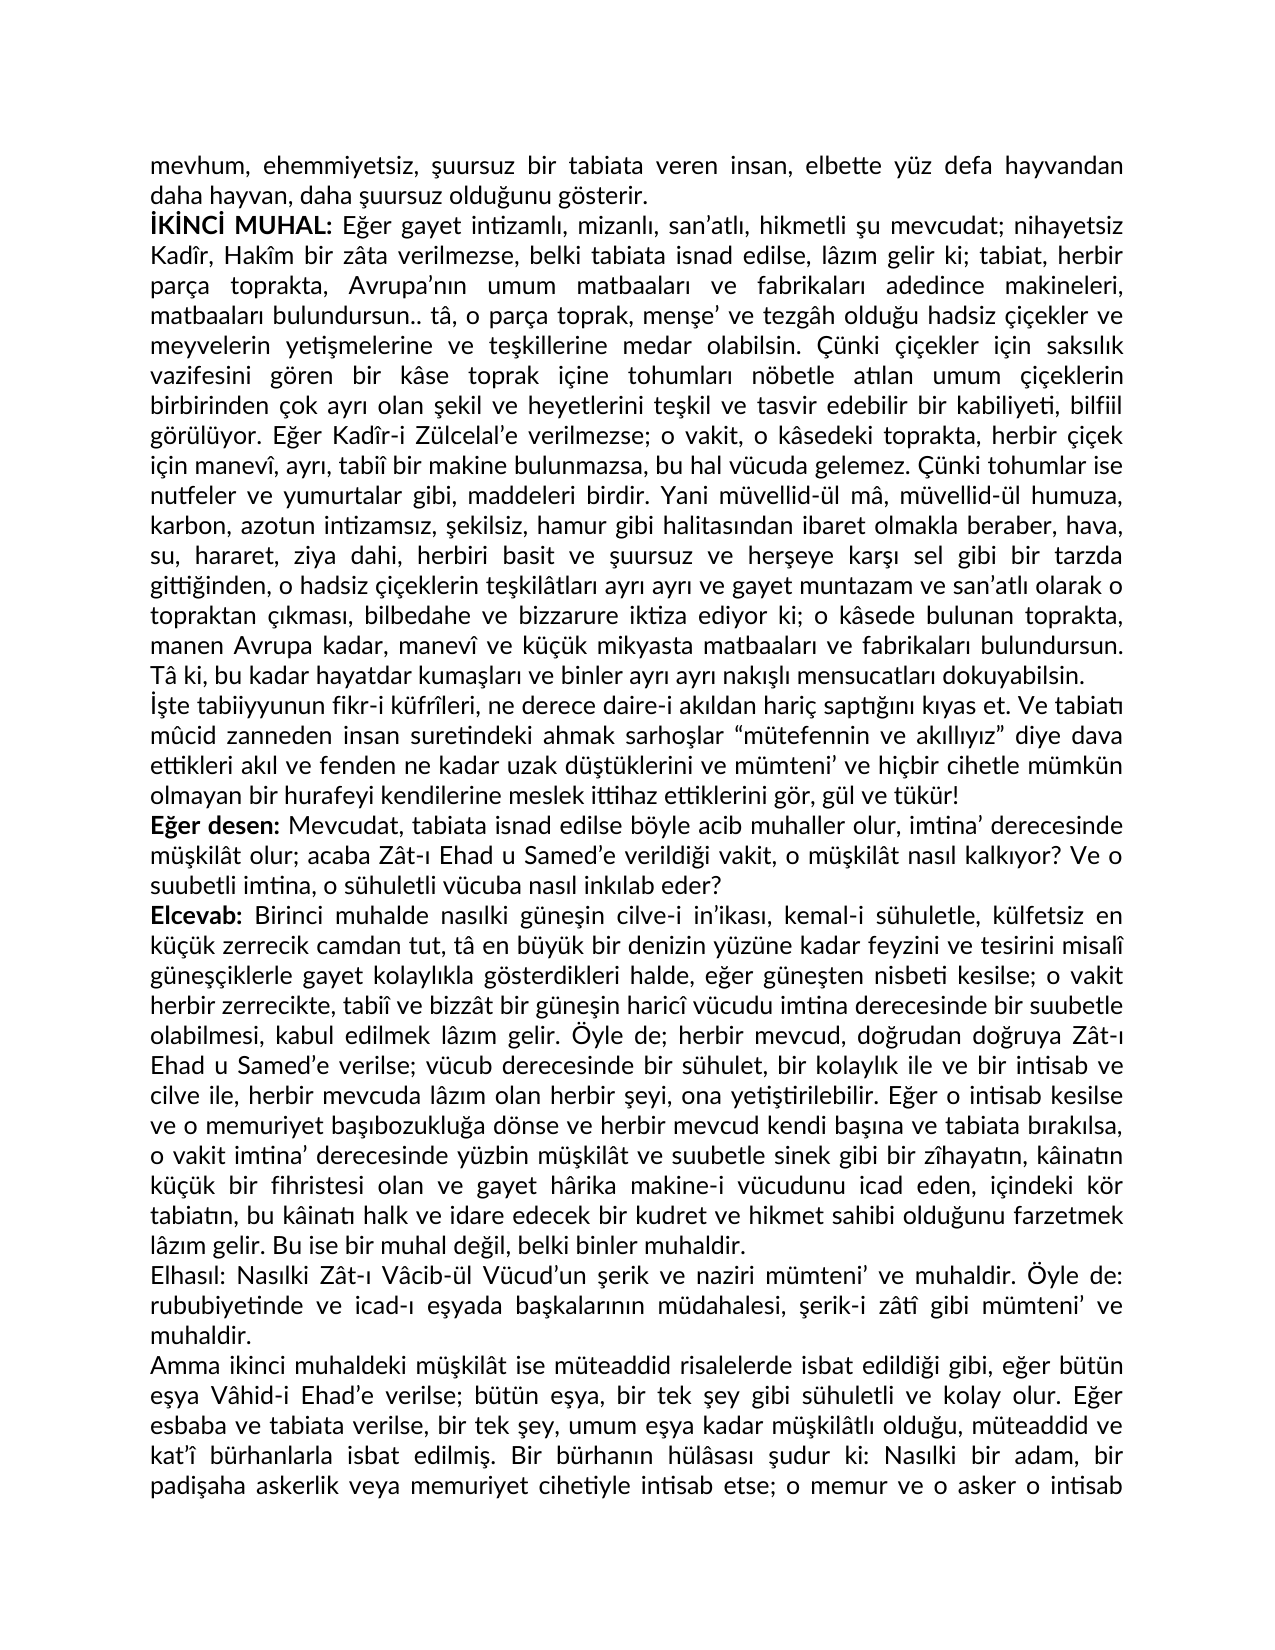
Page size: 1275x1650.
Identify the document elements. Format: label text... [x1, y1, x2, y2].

text Elcevab: Birinci muhalde nasılki güneşin cilve-i in’ikası, kemal-i sühuletle, külfetsiz en küçük zerrecik camdan tut, tâ en büyük bir denizin yüzüne kadar feyzini ve tesirini misalî güneşçiklerle gayet kolaylıkla gösterdikleri halde, eğer güneşten nisbeti kesilse; o vakit herbir zerrecikte, tabiî ve bizzât bir güneşin haricî vücudu imtina derecesinde bir suubetle olabilmesi, kabul edilmek lâzım gelir. Öyle de; herbir mevcud, doğrudan doğruya Zât-ı Ehad u Samed’e verilse; vücub derecesinde bir sühulet, bir kolaylık ile ve bir intisab ve cilve ile, herbir mevcuda lâzım olan herbir şeyi, ona yetiştirilebilir. Eğer o intisab kesilse ve o memuriyet başıbozukluğa dönse ve herbir mevcud kendi başına ve tabiata bırakılsa, o vakit imtina’ derecesinde yüzbin müşkilât ve suubetle sinek gibi bir zîhayatın, kâinatın küçük bir fihristesi olan ve gayet hârika makine-i vücudunu icad eden, içindeki kör tabiatın, bu kâinatı halk ve idare edecek bir kudret ve hikmet sahibi olduğunu farzetmek lâzım gelir. Bu ise bir muhal değil, belki binler muhaldir. [150, 900, 1125, 1260]
text Elhasıl: Nasılki Zât-ı Vâcib-ül Vücud’un şerik ve naziri mümteni’ ve muhaldir. Öyle de: rububiyetinde ve icad-ı eşyada başkalarının müdahalesi, şerik-i zâtî gibi mümteni’ ve muhaldir. [150, 1260, 1125, 1350]
text Eğer desen: Mevcudat, tabiata isnad edilse böyle acib muhaller olur, imtina’ derecesinde müşkilât olur; acaba Zât-ı Ehad u Samed’e verildiği vakit, o müşkilât nasıl kalkıyor? Ve o suubetli imtina, o sühuletli vücuba nasıl inkılab eder? [150, 810, 1125, 900]
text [150, 150, 1125, 210]
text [150, 1350, 1125, 1500]
text İKİNCİ MUHAL: Eğer gayet intizamlı, mizanlı, san’atlı, hikmetli şu mevcudat; nihayetsiz Kadîr, Hakîm bir zâta verilmezse, belki tabiata isnad edilse, lâzım gelir ki; tabiat, herbir parça toprakta, Avrupa’nın umum matbaaları ve fabrikaları adedince makineleri, matbaaları bulundursun.. tâ, o parça toprak, menşe’ ve tezgâh olduğu hadsiz çiçekler ve meyvelerin yetişmelerine ve teşkillerine medar olabilsin. Çünki çiçekler için saksılık vazifesini gören bir kâse toprak içine tohumları nöbetle atılan umum çiçeklerin birbirinden çok ayrı olan şekil ve heyetlerini teşkil ve tasvir edebilir bir kabiliyeti, bilfiil görülüyor. Eğer Kadîr-i Zülcelal’e verilmezse; o vakit, o kâsedeki toprakta, herbir çiçek için manevî, ayrı, tabiî bir makine bulunmazsa, bu hal vücuda gelemez. Çünki tohumlar ise nutfeler ve yumurtalar gibi, maddeleri birdir. Yani müvellid-ül mâ, müvellid-ül humuza, karbon, azotun intizamsız, şekilsiz, hamur gibi halitasından ibaret olmakla beraber, hava, su, hararet, ziya dahi, herbiri basit ve şuursuz ve herşeye karşı sel gibi bir tarzda gittiğinden, o hadsiz çiçeklerin teşkilâtları ayrı ayrı ve gayet muntazam ve san’atlı olarak o topraktan çıkması, bilbedahe ve bizzarure iktiza ediyor ki; o kâsede bulunan toprakta, manen Avrupa kadar, manevî ve küçük mikyasta matbaaları ve fabrikaları bulundursun. Tâ ki, bu kadar hayatdar kumaşları ve binler ayrı ayrı nakışlı mensucatları dokuyabilsin. [150, 210, 1125, 690]
text İşte tabiiyyunun fikr-i küfrîleri, ne derece daire-i akıldan hariç saptığını kıyas et. Ve tabiatı mûcid zanneden insan suretindeki ahmak sarhoşlar “mütefennin ve akıllıyız” diye dava ettikleri akıl ve fenden ne kadar uzak düştüklerini ve mümteni’ ve hiçbir cihetle mümkün olmayan bir hurafeyi kendilerine meslek ittihaz ettiklerini gör, gül ve tükür! [150, 690, 1125, 810]
